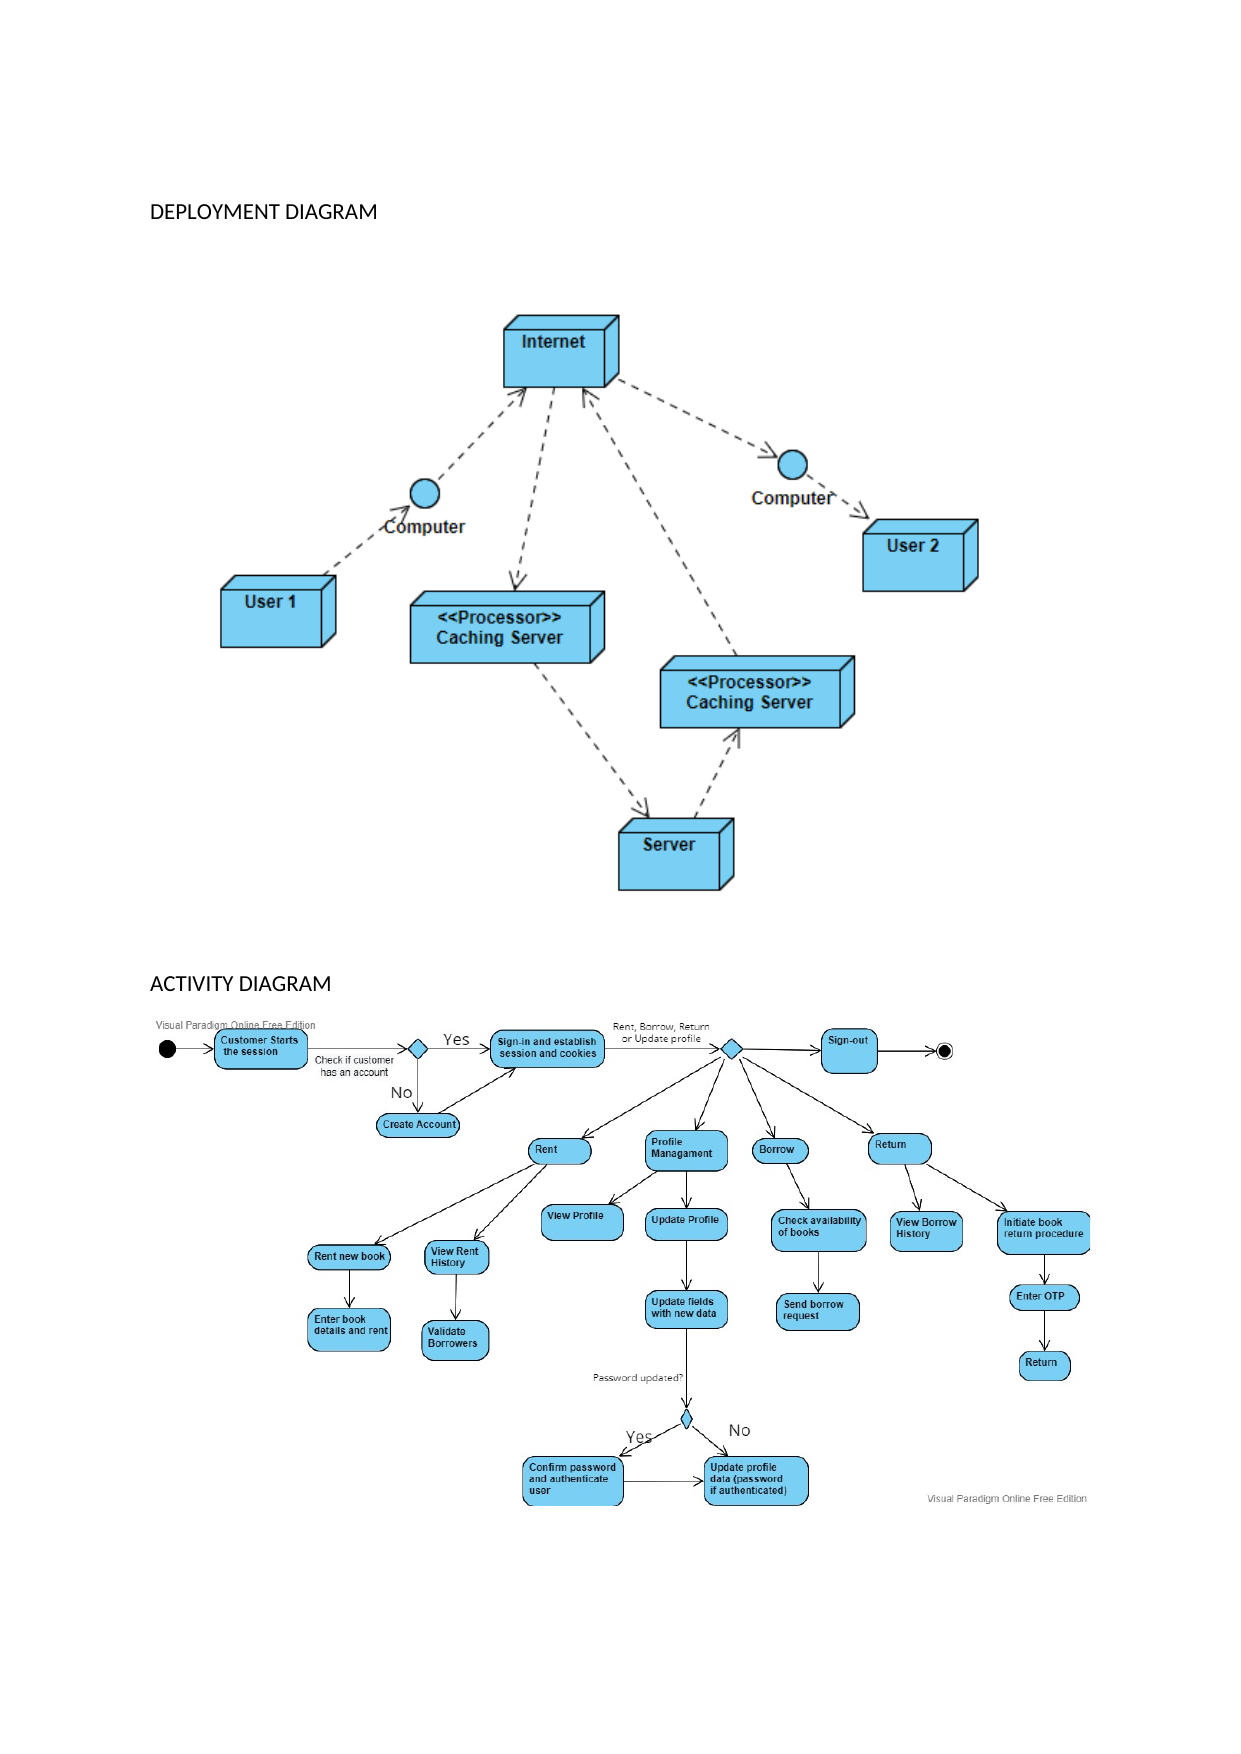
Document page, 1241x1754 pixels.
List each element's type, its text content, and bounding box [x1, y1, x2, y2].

picture [150, 1015, 1091, 1506]
text DEPLOYMENT DIAGRAM [150, 197, 1090, 225]
text ACTIVITY DIAGRAM [150, 969, 1090, 997]
picture [150, 243, 1091, 950]
